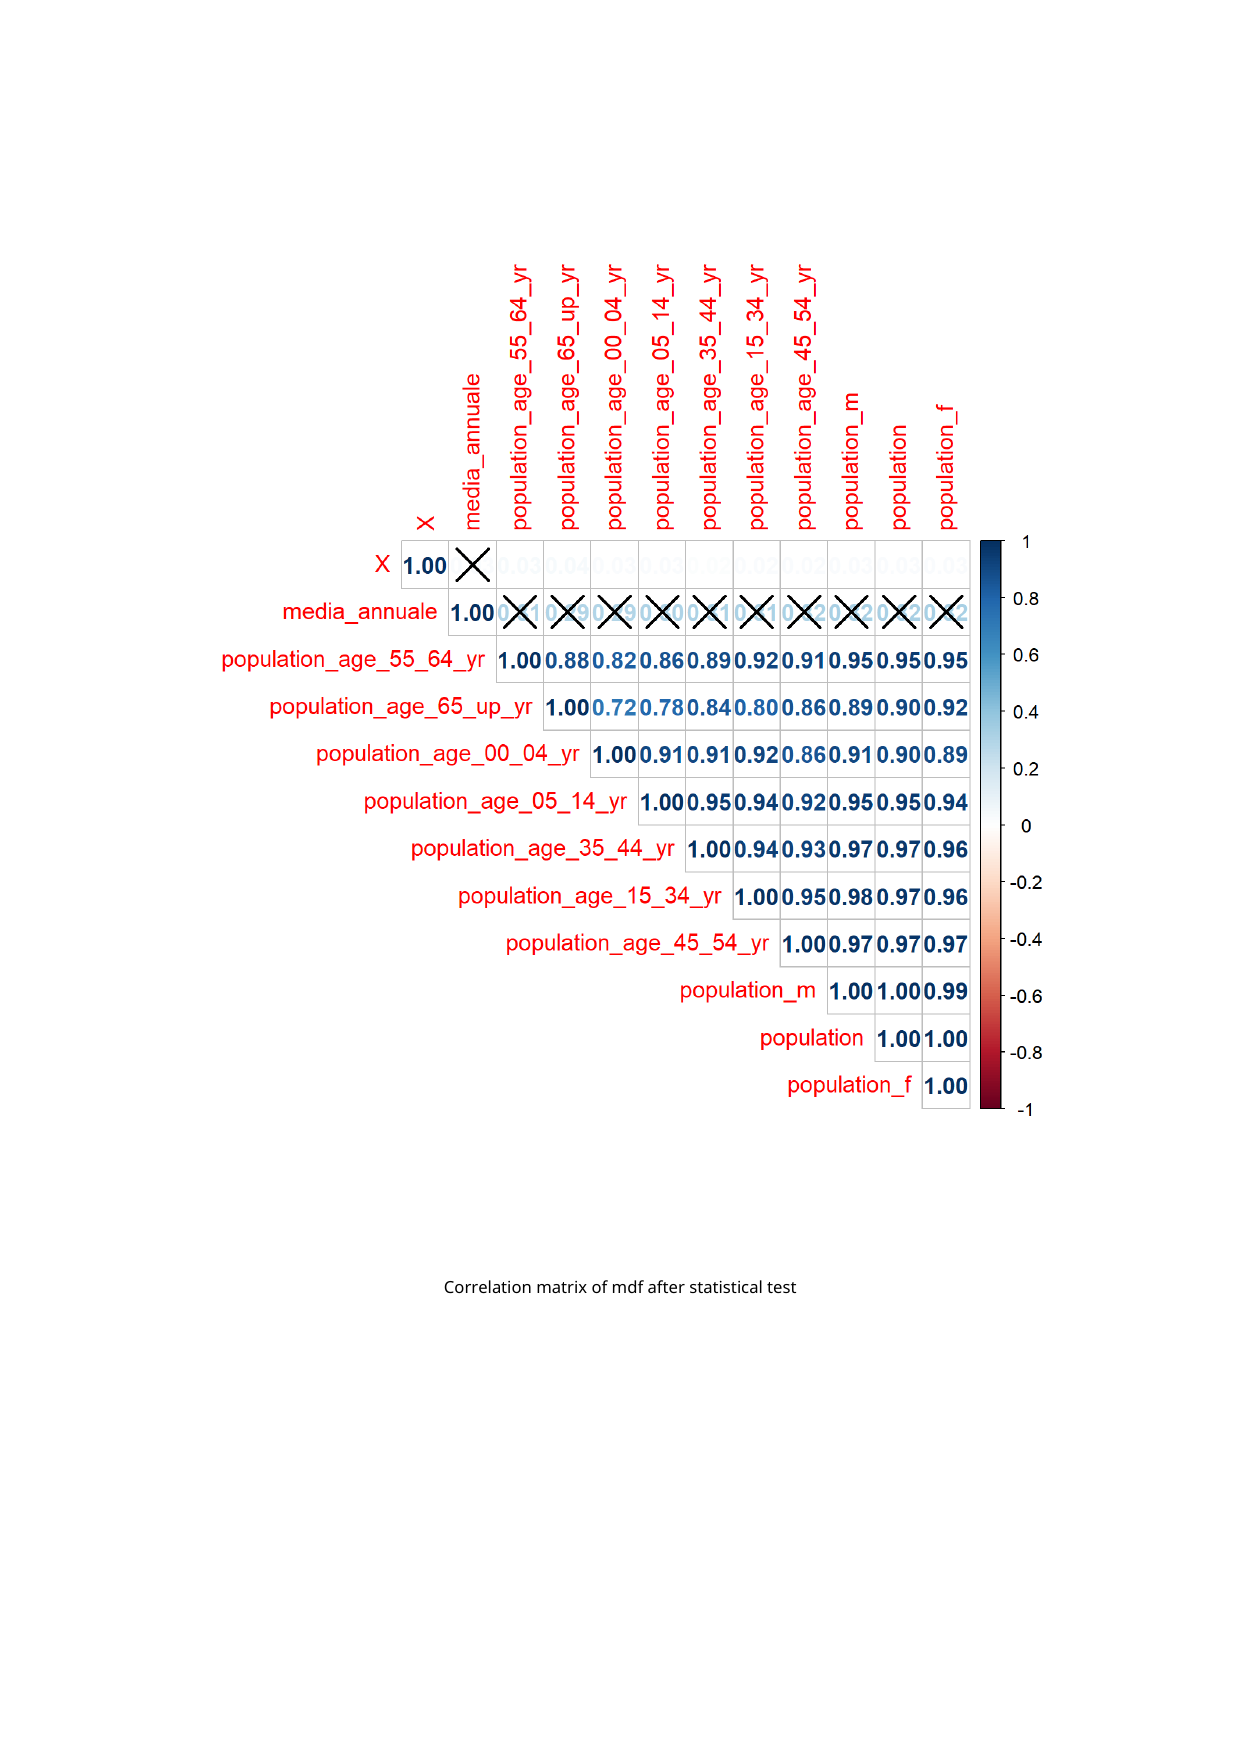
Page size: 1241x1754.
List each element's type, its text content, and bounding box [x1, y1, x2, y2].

text Correlation matrix of mdf after statistical test [150, 1275, 1090, 1298]
picture [150, 248, 1090, 1127]
